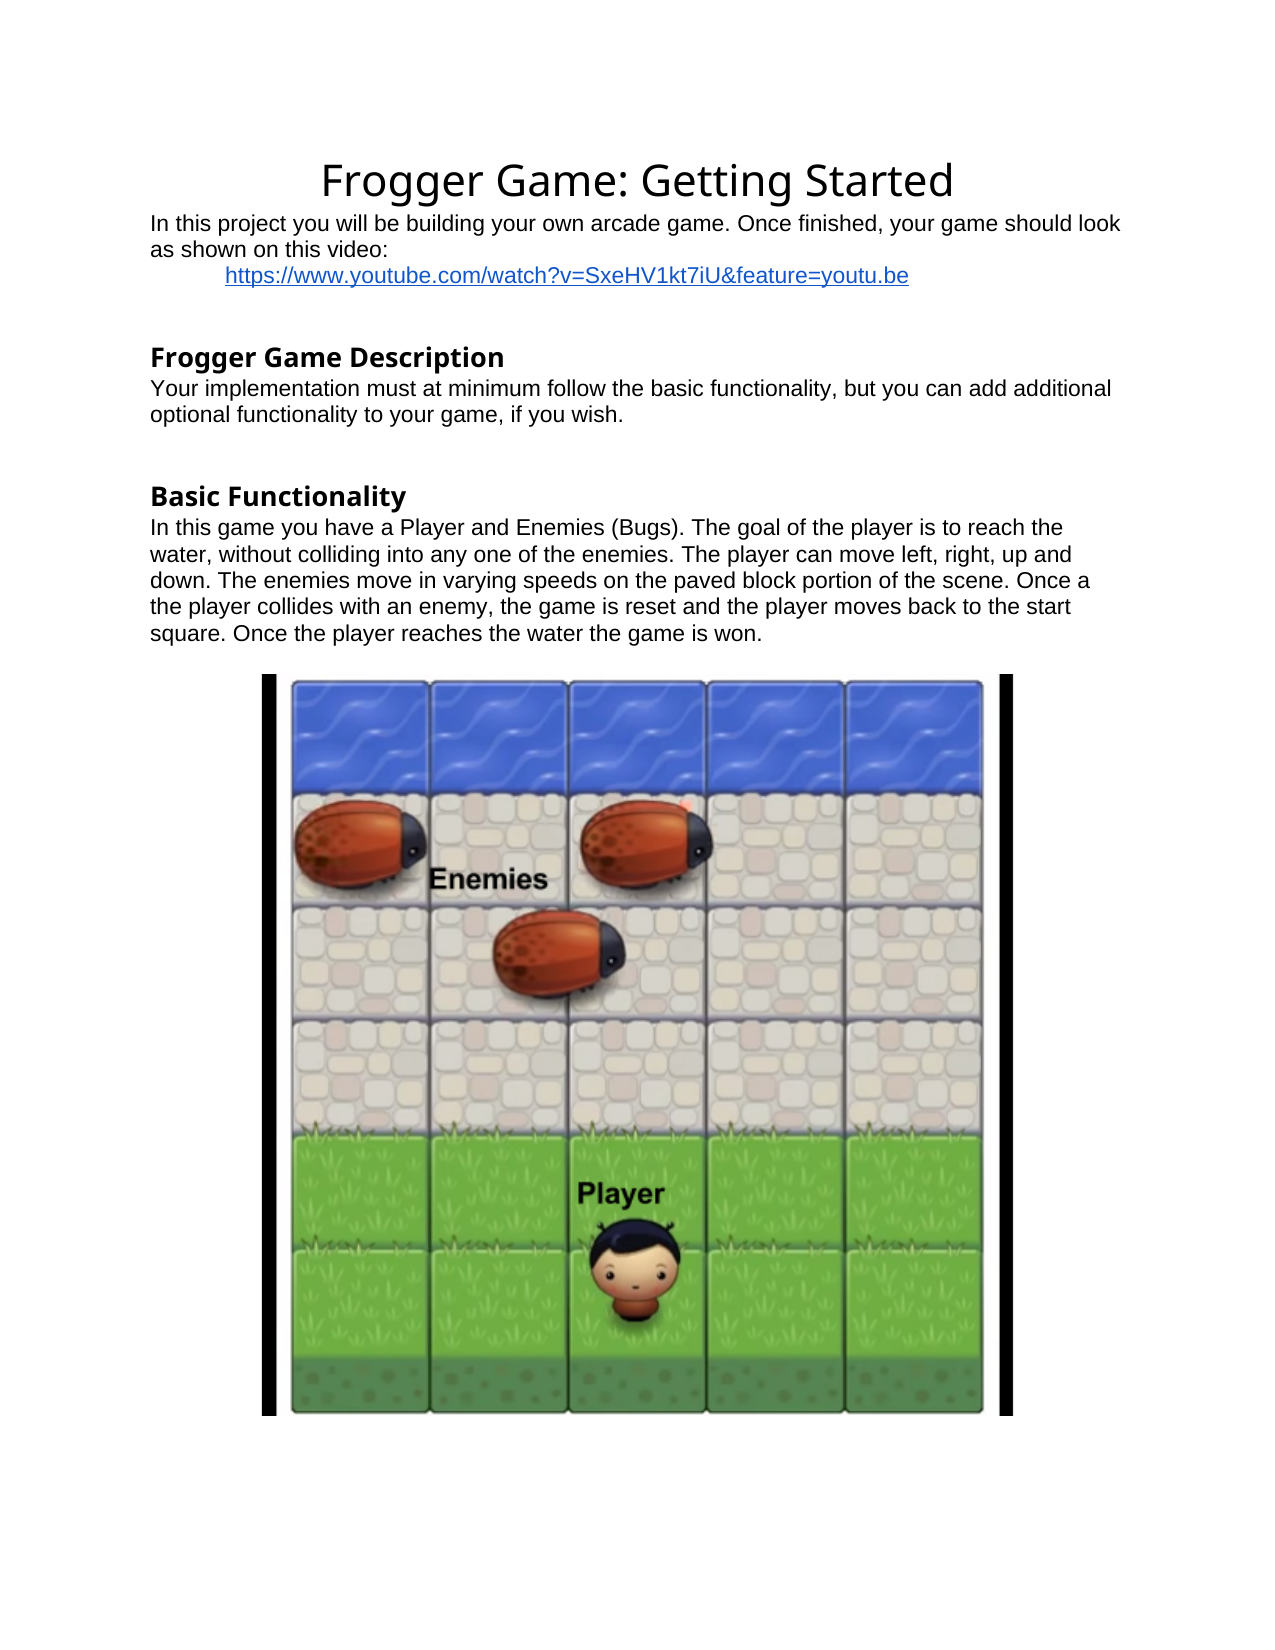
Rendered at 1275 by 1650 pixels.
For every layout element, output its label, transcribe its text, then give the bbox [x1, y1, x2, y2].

text Frogger Game Description [150, 338, 1125, 375]
text Basic Functionality [150, 477, 1125, 514]
text In this game you have a Player and Enemies (Bugs). The goal of the player is to reach the water, without colliding into any one of the enemies. The player can move left, right, up and down. The enemies move in varying speeds on the paved block portion of the scene. Once a the player collides with an enemy, the game is reset and the player moves back to the start square. Once the player reaches the water the game is won. [150, 514, 1125, 646]
text https://www.youtube.com/watch?v=SxeHV1kt7iU&feature=youtu.be [150, 262, 1125, 289]
text In this project you will be building your own arcade game. Once finished, your game should look as shown on this video: [150, 209, 1125, 262]
text Your implementation must at minimum follow the basic functionality, but you can add additional optional functionality to your game, if you wish. [150, 375, 1125, 428]
picture [261, 674, 1014, 1416]
text Frogger Game: Getting Started [150, 150, 1125, 209]
